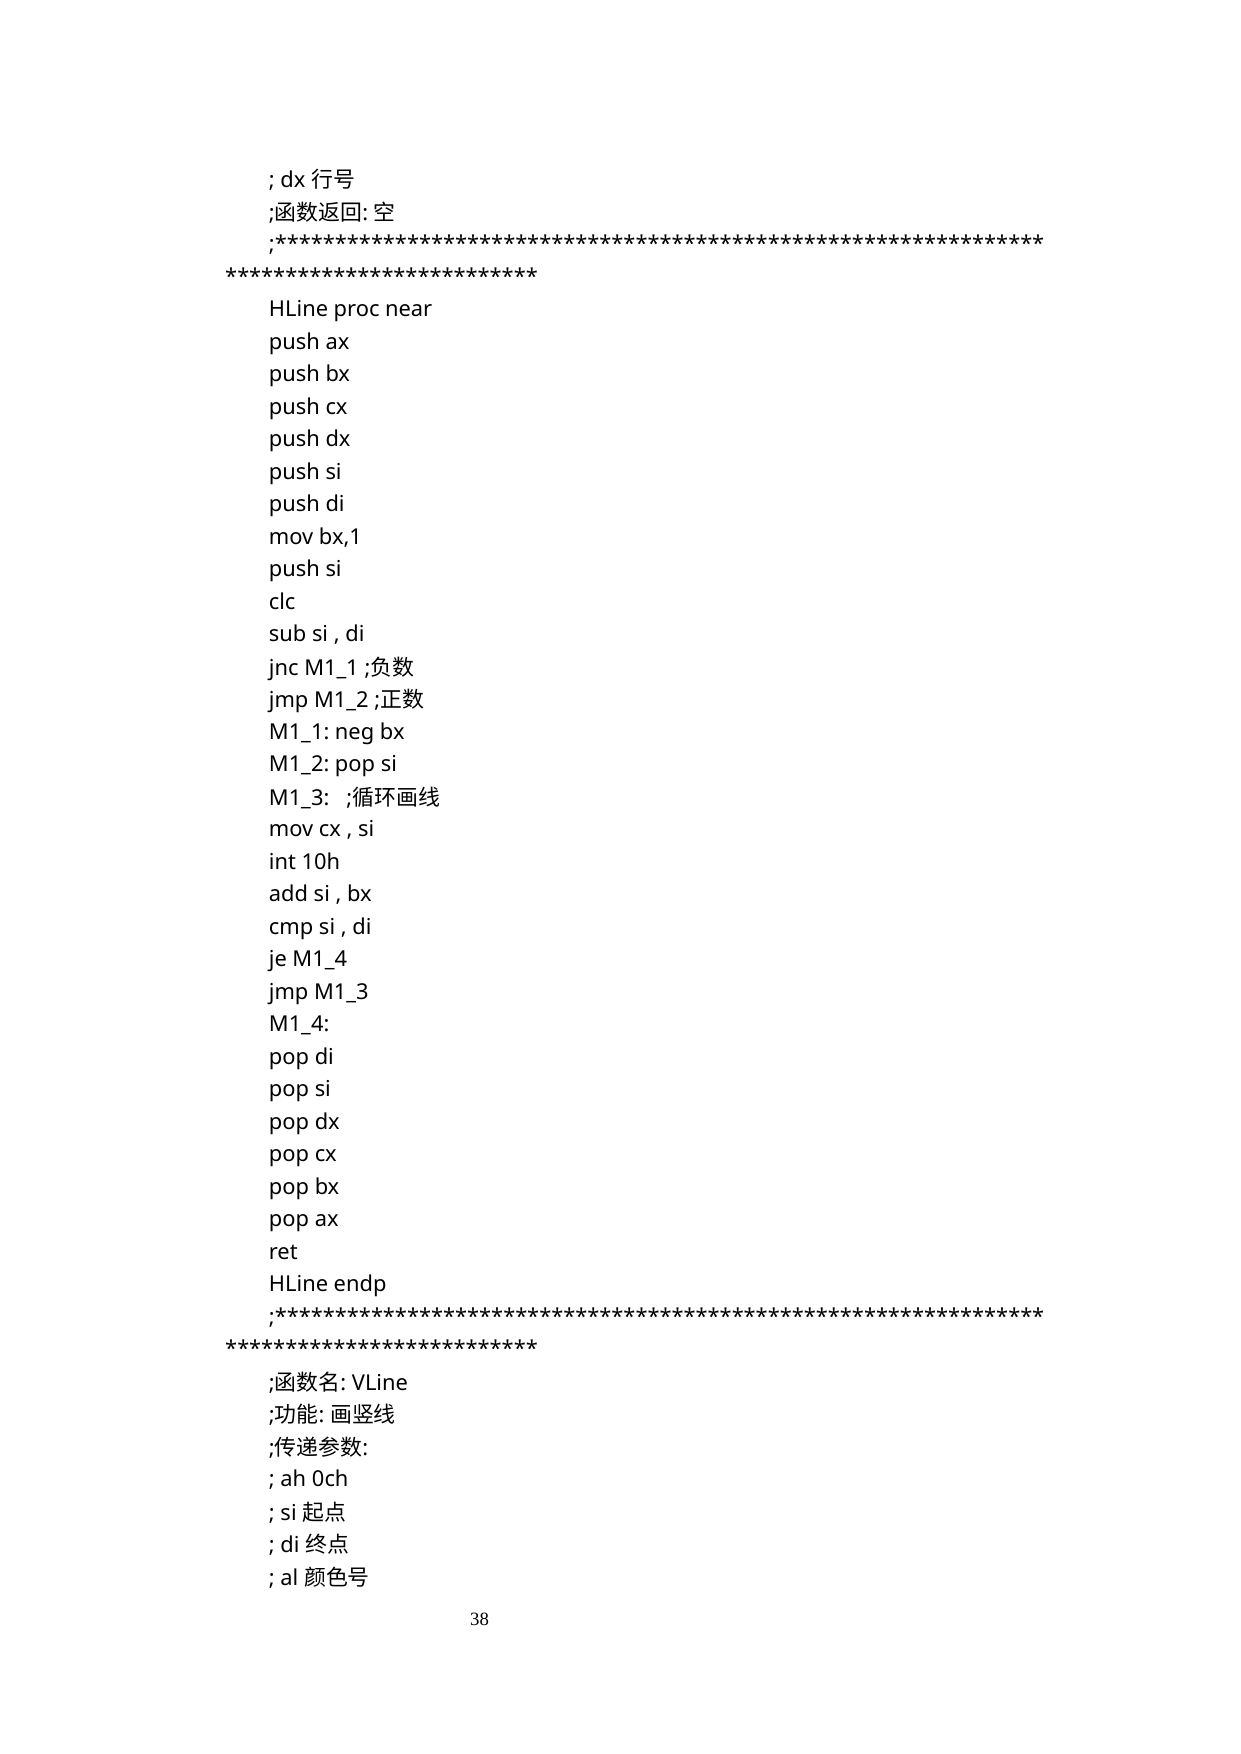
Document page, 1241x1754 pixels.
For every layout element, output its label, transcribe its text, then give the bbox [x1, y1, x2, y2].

text je M1_4 [225, 942, 1053, 974]
text mov bx,1 [225, 519, 1053, 552]
text ;函数名: VLine [225, 1364, 1053, 1397]
text push cx [225, 389, 1053, 422]
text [225, 1299, 1053, 1364]
text push si [225, 552, 1053, 584]
text M1_4: [225, 1007, 1053, 1039]
text ; di 终点 [225, 1527, 1053, 1559]
text jmp M1_3 [225, 974, 1053, 1007]
text sub si , di [225, 617, 1053, 649]
text mov cx , si [225, 812, 1053, 844]
text M1_1: neg bx [225, 714, 1053, 747]
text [225, 227, 1053, 292]
text ;功能: 画竖线 [225, 1397, 1053, 1429]
text pop bx [225, 1169, 1053, 1202]
text ; ah 0ch [225, 1462, 1053, 1494]
text pop cx [225, 1137, 1053, 1169]
text push dx [225, 422, 1053, 454]
text ; dx 行号 [225, 162, 1053, 194]
text M1_3: ;循环画线 [225, 779, 1053, 812]
text pop ax [225, 1202, 1053, 1234]
text push bx [225, 357, 1053, 389]
text pop di [225, 1039, 1053, 1072]
text ;传递参数: [225, 1429, 1053, 1462]
text jmp M1_2 ;正数 [225, 682, 1053, 714]
text HLine endp [225, 1267, 1053, 1299]
text pop dx [225, 1104, 1053, 1137]
text push si [225, 454, 1053, 487]
text M1_2: pop si [225, 747, 1053, 779]
text jnc M1_1 ;负数 [225, 649, 1053, 682]
text ; al 颜色号 [225, 1559, 1053, 1592]
text push di [225, 487, 1053, 519]
text pop si [225, 1072, 1053, 1104]
text ret [225, 1234, 1053, 1267]
text push ax [225, 324, 1053, 357]
text cmp si , di [225, 909, 1053, 942]
text ; si 起点 [225, 1494, 1053, 1527]
text clc [225, 584, 1053, 617]
text int 10h [225, 844, 1053, 877]
text add si , bx [225, 877, 1053, 909]
text HLine proc near [225, 292, 1053, 324]
text ;函数返回: 空 [225, 194, 1053, 227]
